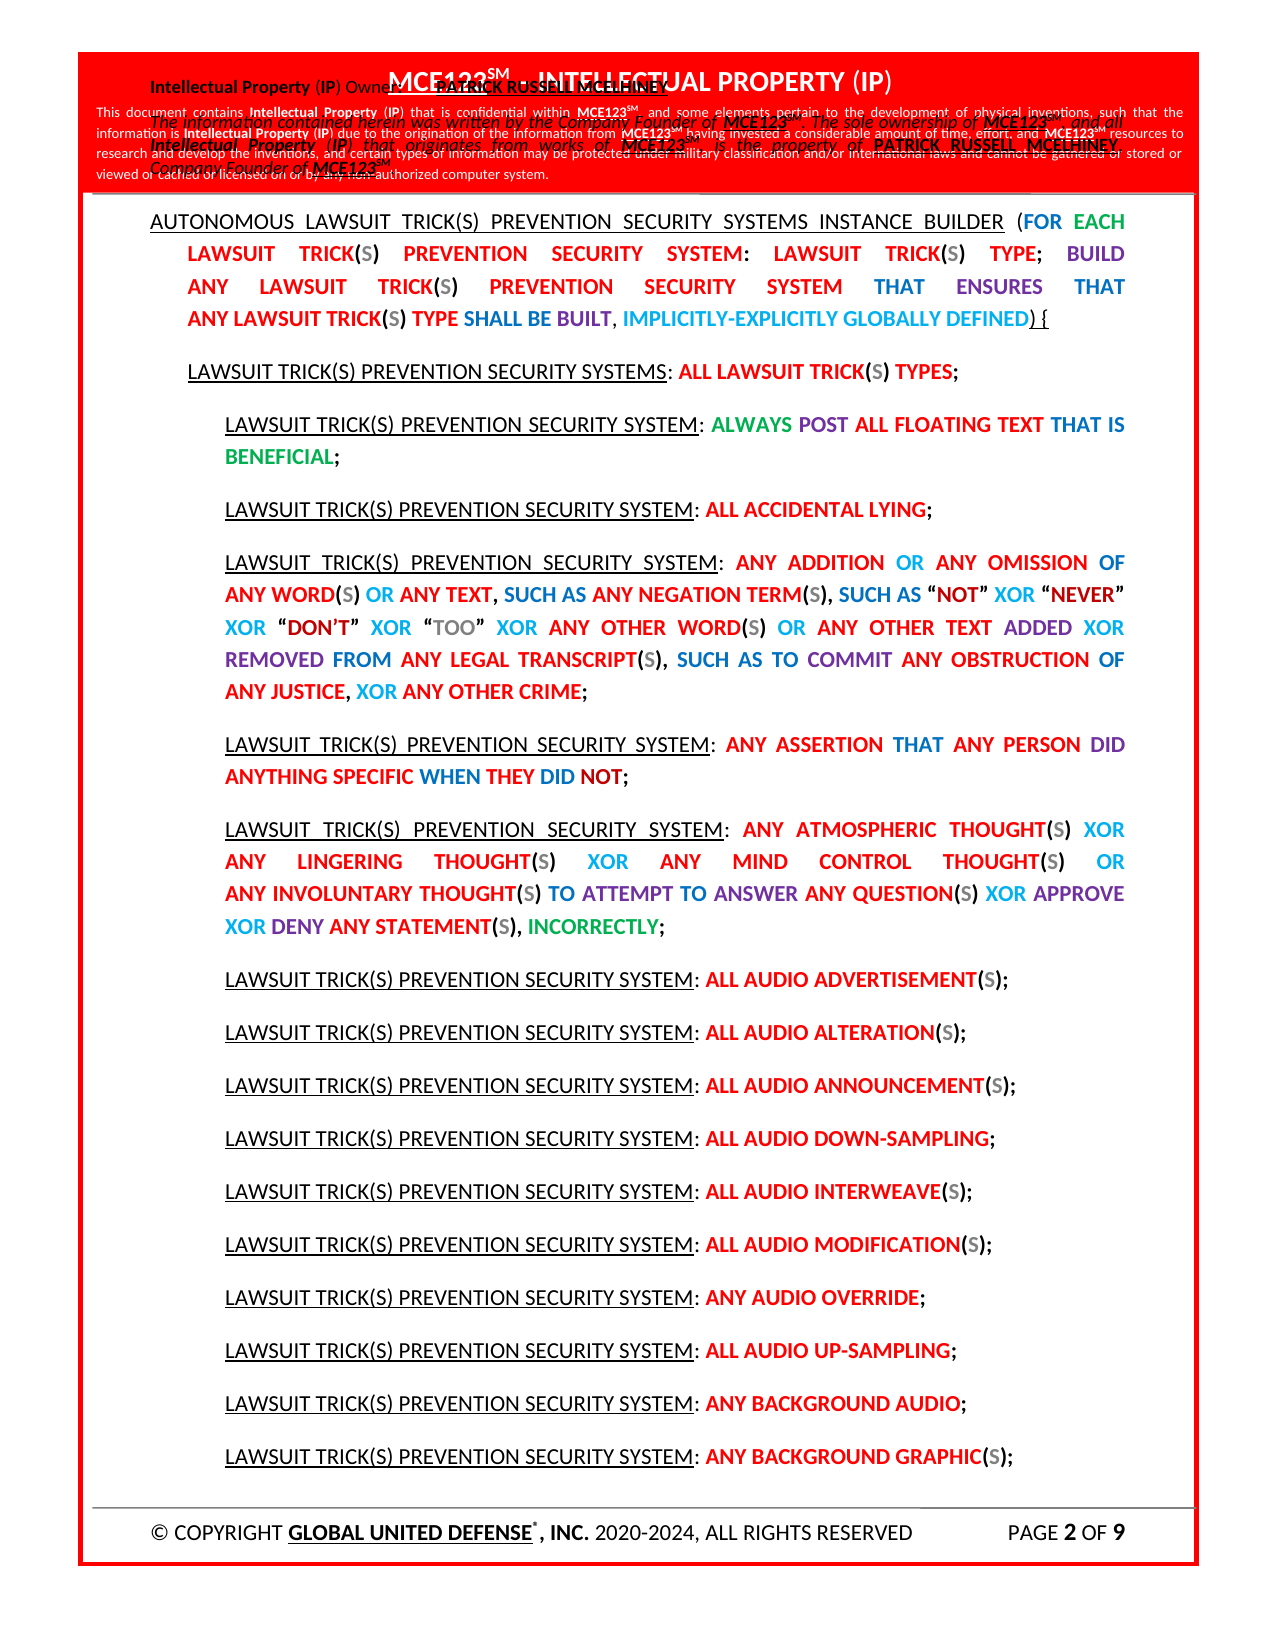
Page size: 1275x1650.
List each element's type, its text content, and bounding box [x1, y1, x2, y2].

text LAWSUIT TRICK(S) PREVENTION SECURITY SYSTEM: ANY ASSERTION THAT ANY PERSON DID ANYTHING SPECIFIC WHEN THEY DID NOT; [225, 730, 1125, 790]
text AUTONOMOUS LAWSUIT TRICK(S) PREVENTION SECURITY SYSTEMS INSTANCE BUILDER (FOR EACH LAWSUIT TRICK(S) PREVENTION SECURITY SYSTEM: LAWSUIT TRICK(S) TYPE; BUILD ANY LAWSUIT TRICK(S) PREVENTION SECURITY SYSTEM THAT ENSURES THAT ANY LAWSUIT TRICK(S) TYPE SHALL BE BUILT, IMPLICITLY-EXPLICITLY GLOBALLY DEFINED) { [150, 207, 1125, 332]
text LAWSUIT TRICK(S) PREVENTION SECURITY SYSTEM: ANY BACKGROUND GRAPHIC(S); [225, 1442, 1125, 1470]
text LAWSUIT TRICK(S) PREVENTION SECURITY SYSTEM: ALL AUDIO MODIFICATION(S); [225, 1230, 1125, 1258]
text LAWSUIT TRICK(S) PREVENTION SECURITY SYSTEM: ALWAYS POST ALL FLOATING TEXT THAT IS BENEFICIAL; [225, 410, 1125, 470]
text LAWSUIT TRICK(S) PREVENTION SECURITY SYSTEM: ALL AUDIO ALTERATION(S); [225, 1018, 1125, 1046]
text LAWSUIT TRICK(S) PREVENTION SECURITY SYSTEM: ALL AUDIO DOWN-SAMPLING; [225, 1124, 1125, 1152]
text LAWSUIT TRICK(S) PREVENTION SECURITY SYSTEM: ALL AUDIO ADVERTISEMENT(S); [225, 965, 1125, 993]
text LAWSUIT TRICK(S) PREVENTION SECURITY SYSTEM: ALL ACCIDENTAL LYING; [225, 495, 1125, 523]
text LAWSUIT TRICK(S) PREVENTION SECURITY SYSTEM: ANY BACKGROUND AUDIO; [225, 1389, 1125, 1417]
text LAWSUIT TRICK(S) PREVENTION SECURITY SYSTEM: ALL AUDIO ANNOUNCEMENT(S); [225, 1071, 1125, 1099]
text LAWSUIT TRICK(S) PREVENTION SECURITY SYSTEMS: ALL LAWSUIT TRICK(S) TYPES; [187, 357, 1125, 385]
text LAWSUIT TRICK(S) PREVENTION SECURITY SYSTEM: ANY AUDIO OVERRIDE; [225, 1283, 1125, 1311]
text LAWSUIT TRICK(S) PREVENTION SECURITY SYSTEM: ANY ADDITION OR ANY OMISSION OF ANY WORD(S) OR ANY TEXT, SUCH AS ANY NEGATION TERM(S), SUCH AS “NOT” XOR “NEVER” XOR “DON’T” XOR “TOO” XOR ANY OTHER WORD(S) OR ANY OTHER TEXT ADDED XOR REMOVED FROM ANY LEGAL TRANSCRIPT(S), SUCH AS TO COMMIT ANY OBSTRUCTION OF ANY JUSTICE, XOR ANY OTHER CRIME; [225, 548, 1125, 705]
text LAWSUIT TRICK(S) PREVENTION SECURITY SYSTEM: ANY ATMOSPHERIC THOUGHT(S) XOR ANY LINGERING THOUGHT(S) XOR ANY MIND CONTROL THOUGHT(S) OR ANY INVOLUNTARY THOUGHT(S) TO ATTEMPT TO ANSWER ANY QUESTION(S) XOR APPROVE XOR DENY ANY STATEMENT(S), INCORRECTLY; [225, 815, 1125, 940]
text LAWSUIT TRICK(S) PREVENTION SECURITY SYSTEM: ALL AUDIO UP-SAMPLING; [225, 1336, 1125, 1364]
text LAWSUIT TRICK(S) PREVENTION SECURITY SYSTEM: ALL AUDIO INTERWEAVE(S); [225, 1177, 1125, 1205]
